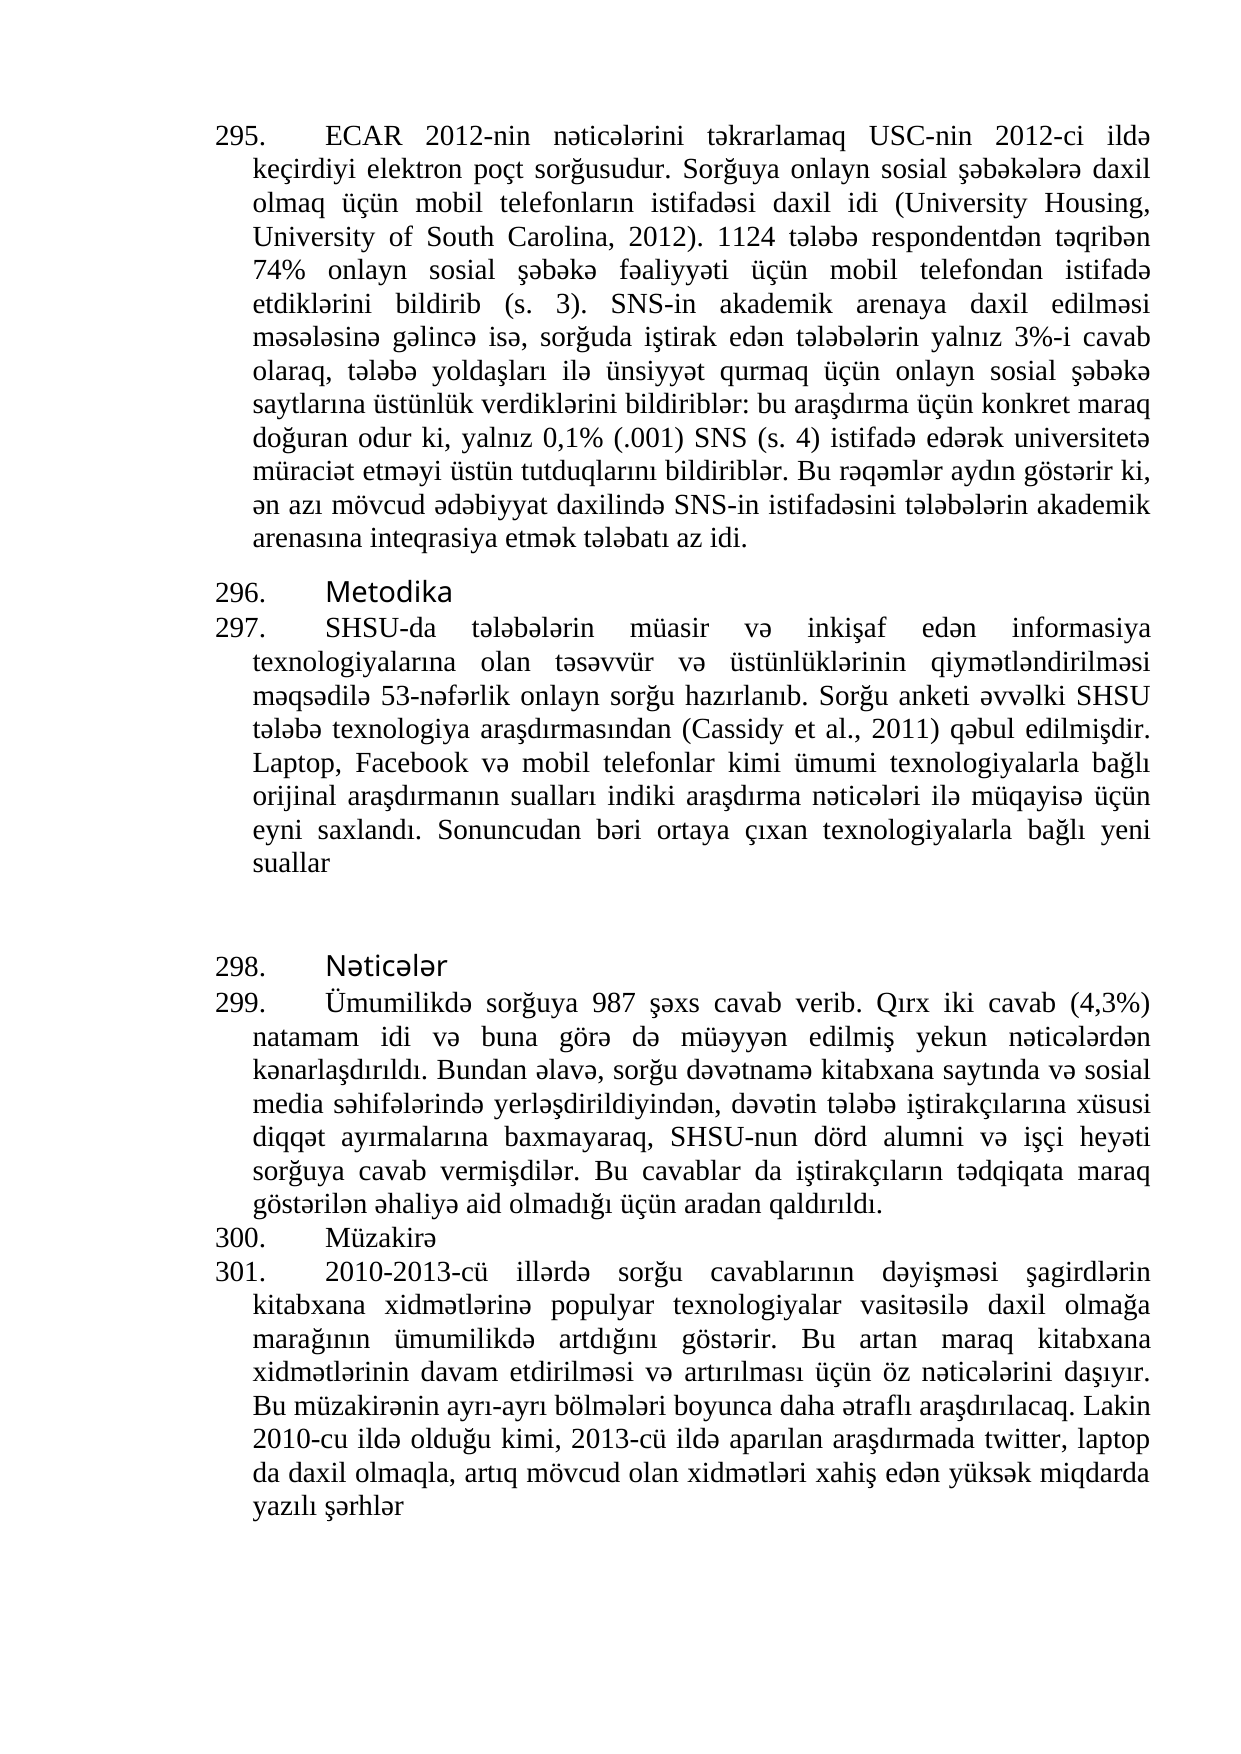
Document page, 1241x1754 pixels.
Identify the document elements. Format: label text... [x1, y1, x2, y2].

list 2010-2013-cü illərdə sorğu cavablarının dəyişməsi şagirdlərin kitabxana xidmətlərinə populyar texnologiyalar vasitəsilə daxil olmağa marağının ümumilikdə artdığını göstərir. Bu artan maraq kitabxana xidmətlərinin davam etdirilməsi və artırılması üçün öz nəticələrini daşıyır. Bu müzakirənin ayrı-ayrı bölmələri boyunca daha ətraflı araşdırılacaq. Lakin 2010-cu ildə olduğu kimi, 2013-cü ildə aparılan araşdırmada twitter, laptop da daxil olmaqla, artıq mövcud olan xidmətləri xahiş edən yüksək miqdarda yazılı şərhlər [215, 1254, 1152, 1522]
list Ümumilikdə sorğuya 987 şəxs cavab verib. Qırx iki cavab (4,3%) natamam idi və buna görə də müəyyən edilmiş yekun nəticələrdən kənarlaşdırıldı. Bundan əlavə, sorğu dəvətnamə kitabxana saytında və sosial media səhifələrində yerləşdirildiyindən, dəvətin tələbə iştirakçılarına xüsusi diqqət ayırmalarına baxmayaraq, SHSU-nun dörd alumni və işçi heyəti sorğuya cavab vermişdilər. Bu cavablar da iştirakçıların tədqiqata maraq göstərilən əhaliyə aid olmadığı üçün aradan qaldırıldı. [215, 985, 1152, 1220]
subtitle Metodika [215, 571, 1152, 611]
list Müzakirə [215, 1220, 1152, 1254]
subtitle Nəticələr [215, 946, 1152, 985]
list SHSU-da tələbələrin müasir və inkişaf edən informasiya texnologiyalarına olan təsəvvür və üstünlüklərinin qiymətləndirilməsi məqsədilə 53-nəfərlik onlayn sorğu hazırlanıb. Sorğu anketi əvvəlki SHSU tələbə texnologiya araşdırmasından (Cassidy et al., 2011) qəbul edilmişdir. Laptop, Facebook və mobil telefonlar kimi ümumi texnologiyalarla bağlı orijinal araşdırmanın sualları indiki araşdırma nəticələri ilə müqayisə üçün eyni saxlandı. Sonuncudan bəri ortaya çıxan texnologiyalarla bağlı yeni suallar [215, 611, 1152, 879]
list ECAR 2012-nin nəticələrini təkrarlamaq USC-nin 2012-ci ildə keçirdiyi elektron poçt sorğusudur. Sorğuya onlayn sosial şəbəkələrə daxil olmaq üçün mobil telefonların istifadəsi daxil idi (University Housing, University of South Carolina, 2012). 1124 tələbə respondentdən təqribən 74% onlayn sosial şəbəkə fəaliyyəti üçün mobil telefondan istifadə etdiklərini bildirib (s. 3). SNS-in akademik arenaya daxil edilməsi məsələsinə gəlincə isə, sorğuda iştirak edən tələbələrin yalnız 3%-i cavab olaraq, tələbə yoldaşları ilə ünsiyyət qurmaq üçün onlayn sosial şəbəkə saytlarına üstünlük verdiklərini bildiriblər: bu araşdırma üçün konkret maraq doğuran odur ki, yalnız 0,1% (.001) SNS (s. 4) istifadə edərək universitetə müraciət etməyi üstün tutduqlarını bildiriblər. Bu rəqəmlər aydın göstərir ki, ən azı mövcud ədəbiyyat daxilində SNS-in istifadəsini tələbələrin akademik arenasına inteqrasiya etmək tələbatı az idi. [215, 118, 1152, 554]
